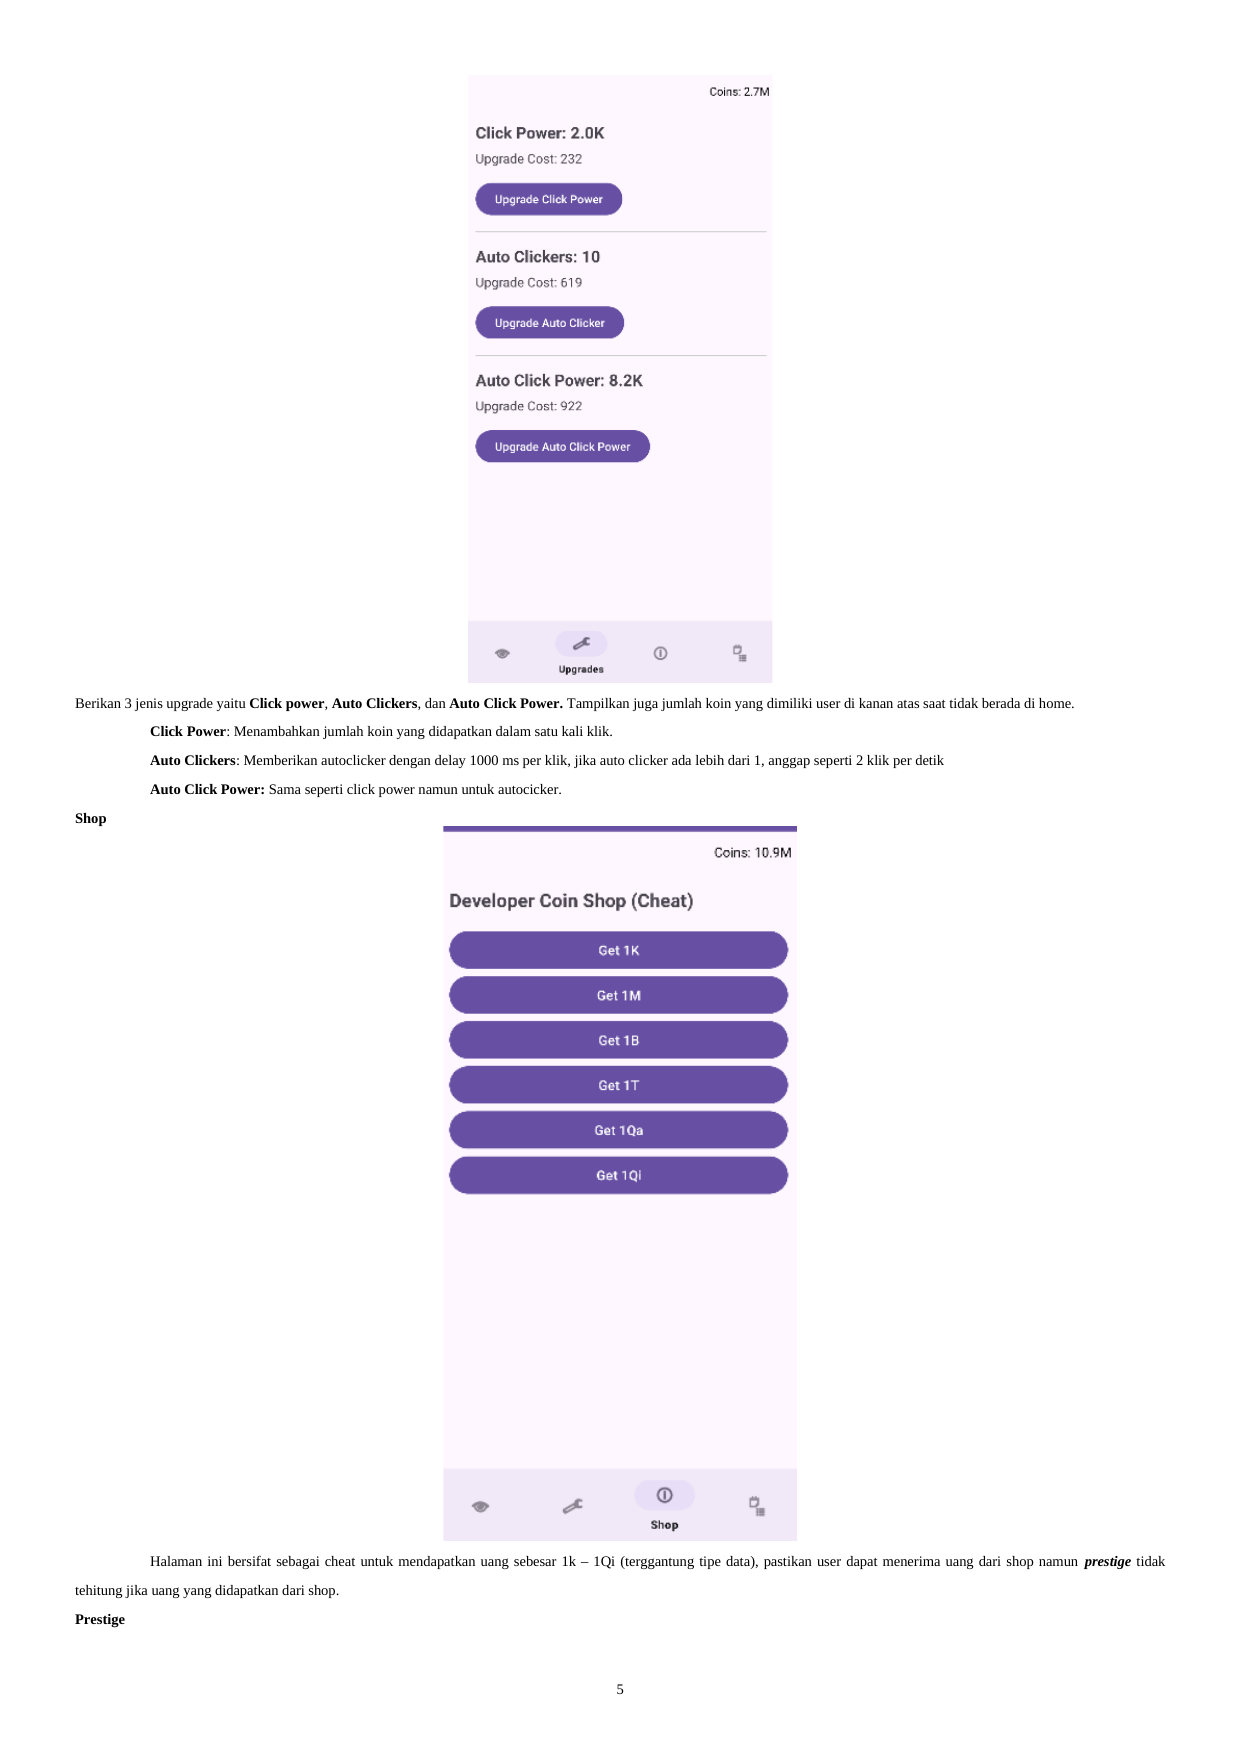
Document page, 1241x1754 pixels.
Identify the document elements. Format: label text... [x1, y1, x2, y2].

text Halaman ini bersifat sebagai cheat untuk mendapatkan uang sebesar 1k – 1Qi (terggantung tipe data), pastikan user dapat menerima uang dari shop namun prestige tidak tehitung jika uang yang didapatkan dari shop. [75, 1541, 1165, 1598]
picture [443, 826, 797, 1541]
text Prestige [75, 1598, 1165, 1627]
text Auto Clickers: Memberikan autoclicker dengan delay 1000 ms per klik, jika auto clicker ada lebih dari 1, anggap seperti 2 klik per detik [150, 740, 1165, 769]
text Berikan 3 jenis upgrade yaitu Click power, Auto Clickers, dan Auto Click Power. Tampilkan juga jumlah koin yang dimiliki user di kanan atas saat tidak berada di home. [75, 682, 1165, 711]
picture [468, 75, 773, 683]
text Click Power: Menambahkan jumlah koin yang didapatkan dalam satu kali klik. [75, 711, 1165, 740]
text Auto Click Power: Sama seperti click power namun untuk autocicker. [150, 769, 1165, 797]
text Shop [75, 797, 1165, 826]
